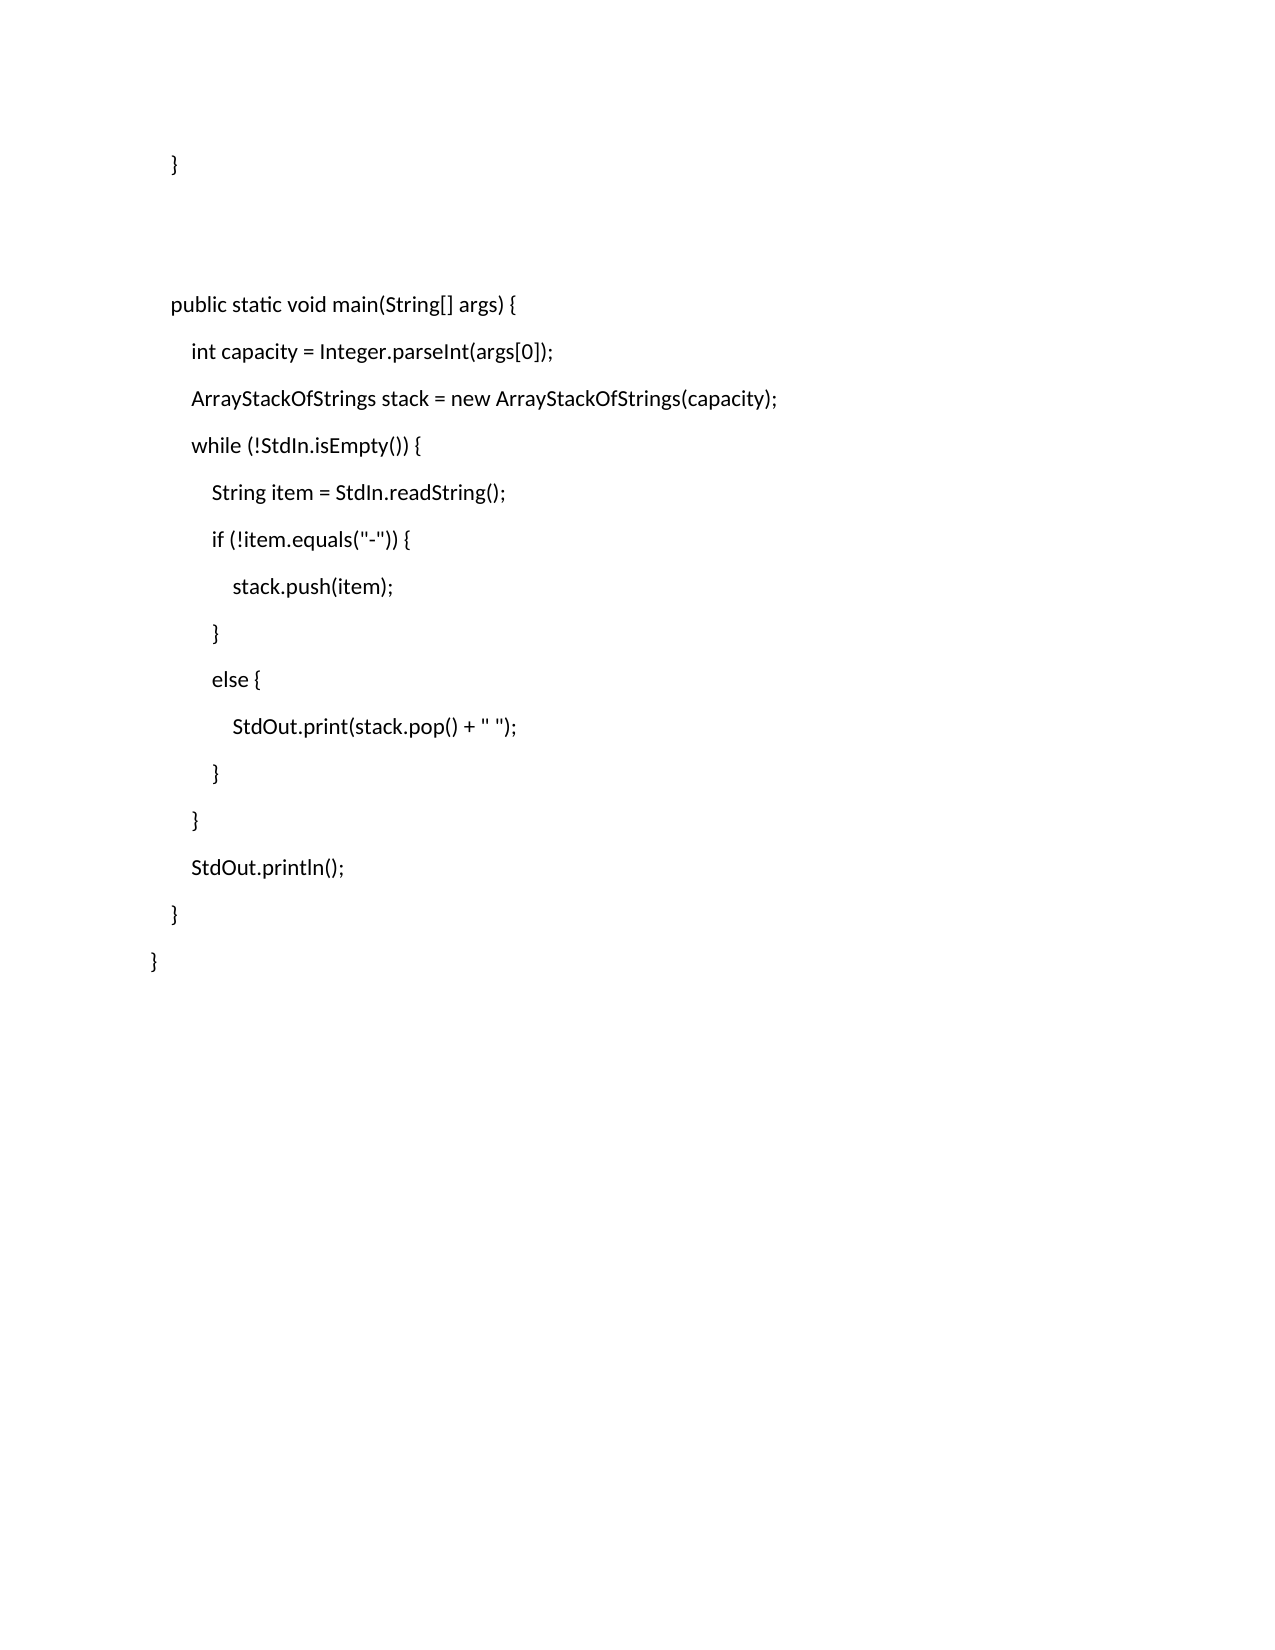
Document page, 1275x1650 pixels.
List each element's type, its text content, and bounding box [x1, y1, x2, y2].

text String item = StdIn.readString(); [150, 478, 1125, 506]
text StdOut.println(); [150, 853, 1125, 881]
text StdOut.print(stack.pop() + " "); [150, 712, 1125, 741]
text } [150, 900, 1125, 928]
text if (!item.equals("-")) { [150, 525, 1125, 553]
text stack.push(item); [150, 572, 1125, 600]
text } [150, 806, 1125, 834]
text public static void main(String[] args) { [150, 291, 1125, 319]
text } [150, 759, 1125, 787]
text int capacity = Integer.parseInt(args[0]); [150, 337, 1125, 366]
text else { [150, 666, 1125, 694]
text while (!StdIn.isEmpty()) { [150, 431, 1125, 459]
text } [150, 150, 1125, 178]
text } [150, 619, 1125, 647]
text ArrayStackOfStrings stack = new ArrayStackOfStrings(capacity); [150, 384, 1125, 412]
text } [150, 947, 1125, 975]
